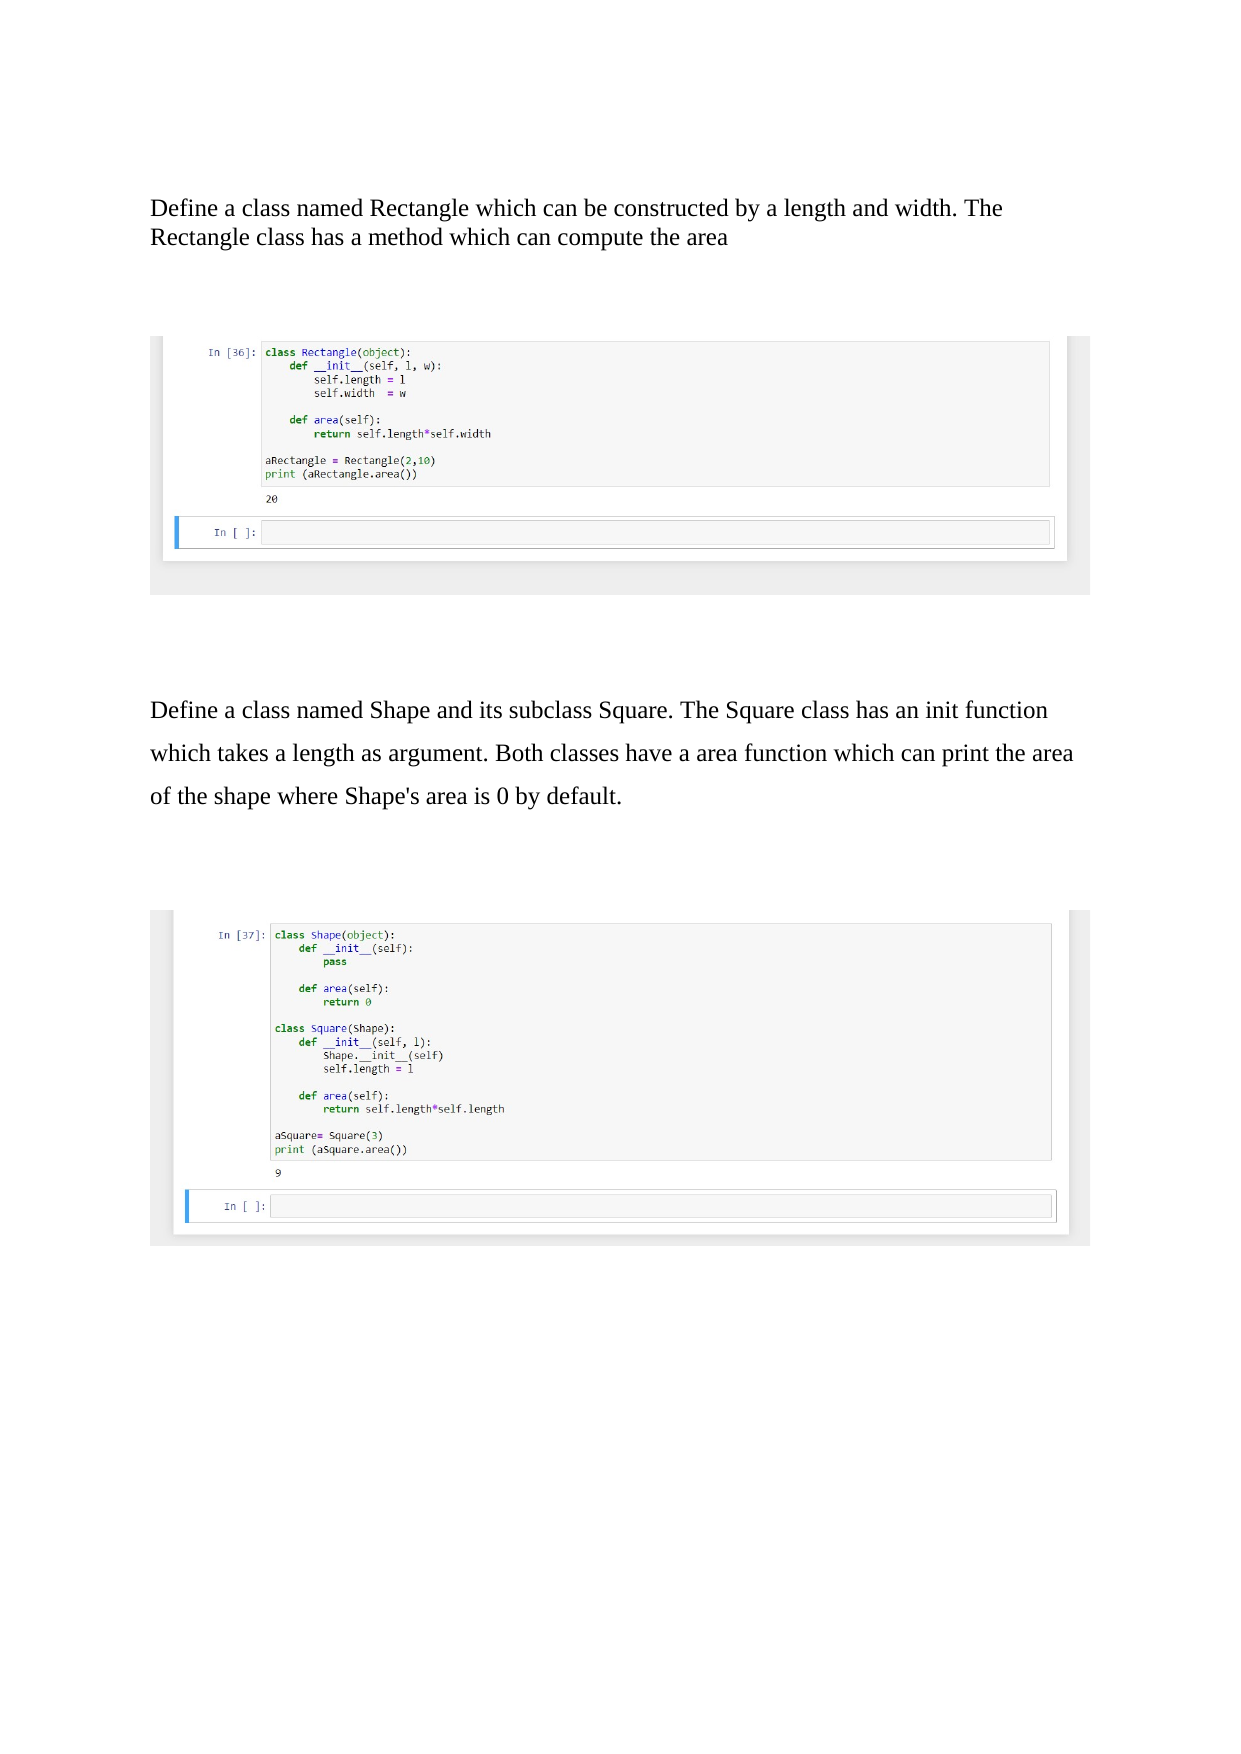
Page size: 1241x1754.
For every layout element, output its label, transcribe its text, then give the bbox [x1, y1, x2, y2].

picture [150, 910, 1091, 1246]
text Define a class named Rectangle which can be constructed by a length and width. The Rectangle class has a method which can compute the area [150, 193, 1090, 251]
picture [150, 336, 1091, 595]
text Define a class named Shape and its subclass Square. The Square class has an init function which takes a length as argument. Both classes have a area function which can print the area of the shape where Shape's area is 0 by default. [150, 695, 1090, 810]
